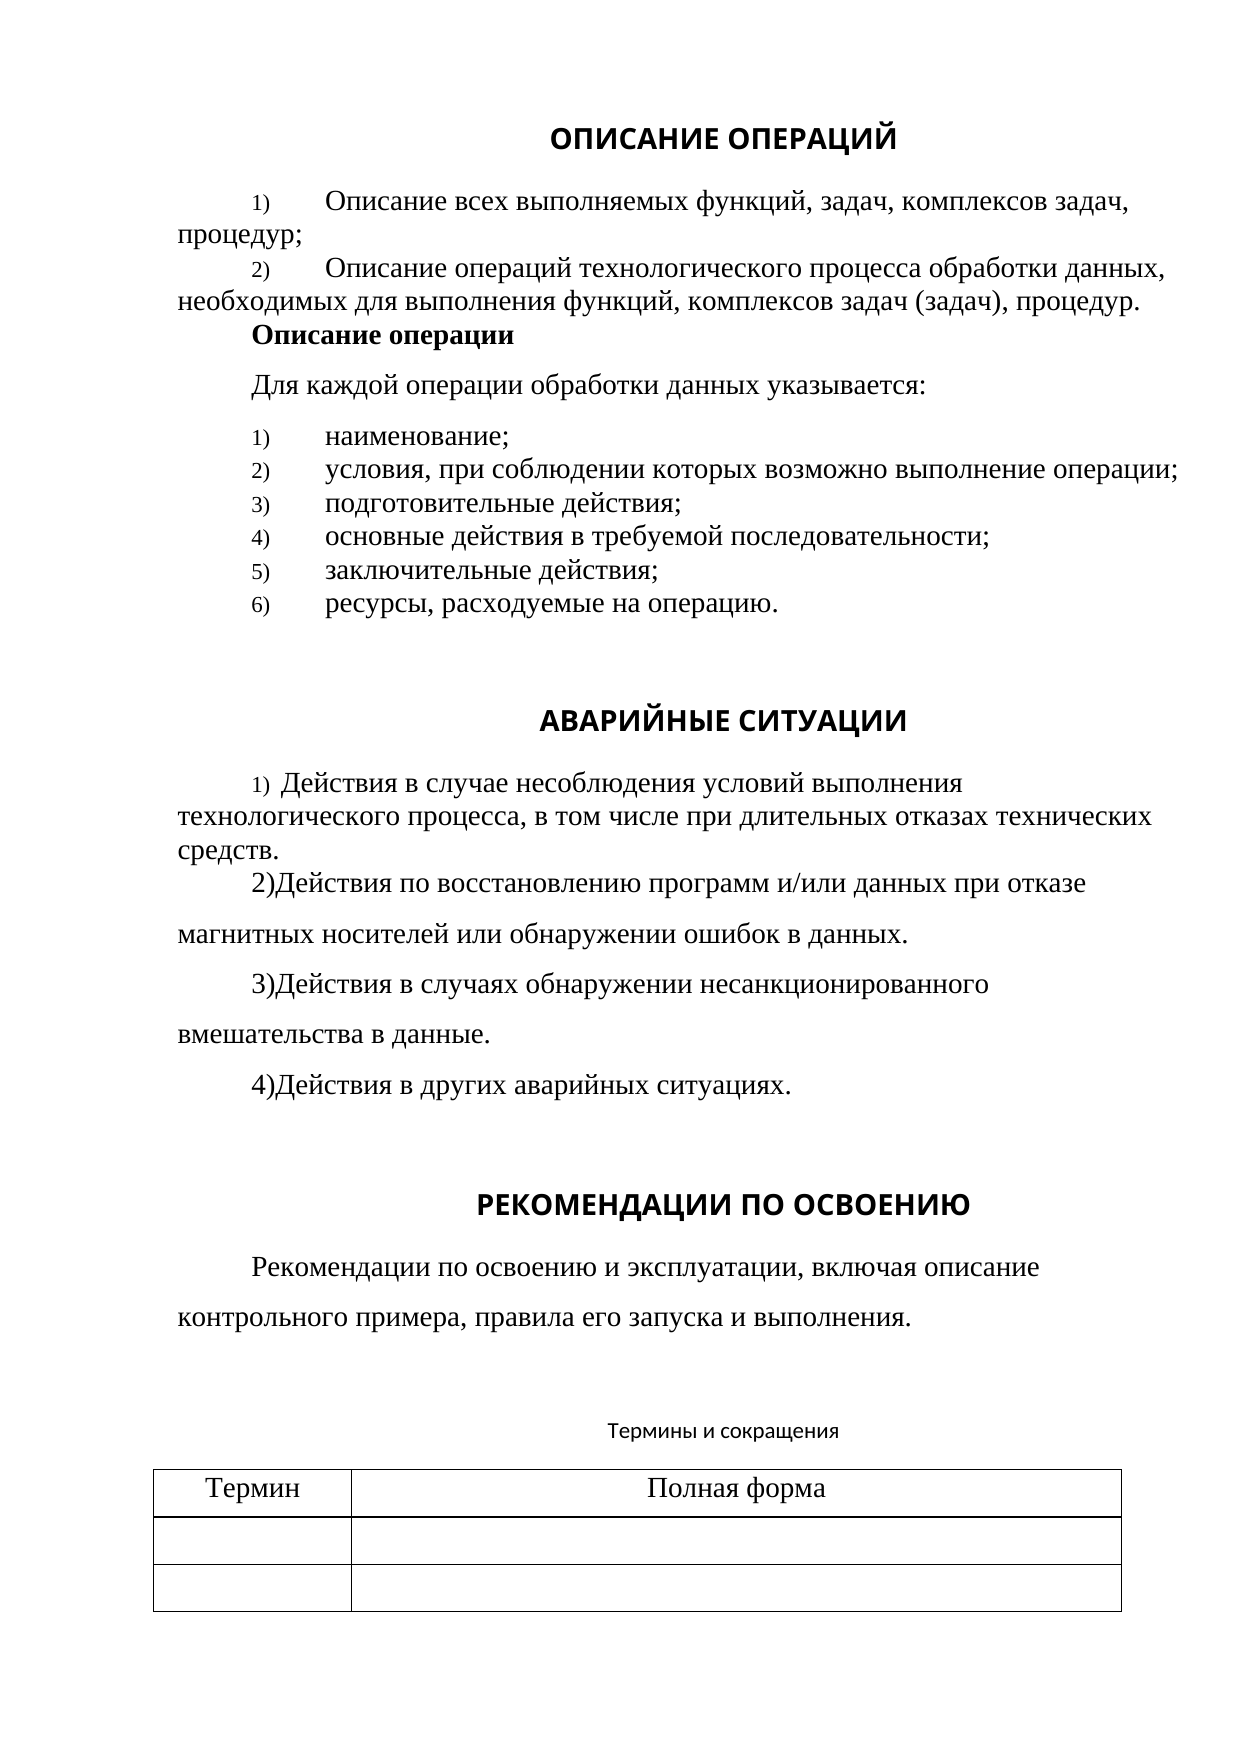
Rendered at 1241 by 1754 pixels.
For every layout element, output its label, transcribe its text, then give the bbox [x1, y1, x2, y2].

text Термины и сокращения [266, 1416, 1181, 1444]
text 4)Действия в других аварийных ситуациях. [177, 1067, 1181, 1100]
list условия, при соблюдении которых возможно выполнение операции; [177, 451, 1181, 485]
text 3)Действия в случаях обнаружении несанкционированного вмешательства в данные. [177, 966, 1181, 1050]
table_cell [154, 1565, 351, 1611]
list подготовительные действия; [177, 485, 1181, 518]
list Описание всех выполняемых функций, задач, комплексов задач, процедур; [177, 183, 1181, 250]
list наименование; [177, 418, 1181, 451]
table_cell [154, 1518, 351, 1563]
list Описание операций технологического процесса обработки данных, необходимых для выполнения функций, комплексов задач (задач), процедур. [177, 250, 1181, 317]
table_header Термин [154, 1470, 351, 1516]
list основные действия в требуемой последовательности; [177, 518, 1181, 552]
table_cell [352, 1518, 1121, 1563]
list Действия в случае несоблюдения условий выполнения технологического процесса, в том числе при длительных отказах технических средств. [177, 765, 1181, 866]
table_cell [352, 1565, 1121, 1611]
text Рекомендации по освоению [266, 1184, 1181, 1224]
text Для каждой операции обработки данных указывается: [177, 367, 1181, 401]
text Описание операции [177, 317, 1181, 351]
text Аварийные ситуации [266, 700, 1181, 740]
table_header Полная форма [352, 1470, 1121, 1516]
text 2)Действия по восстановлению программ и/или данных при отказе магнитных носителей или обнаружении ошибок в данных. [177, 866, 1181, 949]
list ресурсы, расходуемые на операцию. [177, 585, 1181, 619]
text Описание операций [266, 118, 1181, 158]
list заключительные действия; [177, 552, 1181, 585]
text Рекомендации по освоению и эксплуатации, включая описание контрольного примера, правила его запуска и выполнения. [177, 1249, 1181, 1333]
